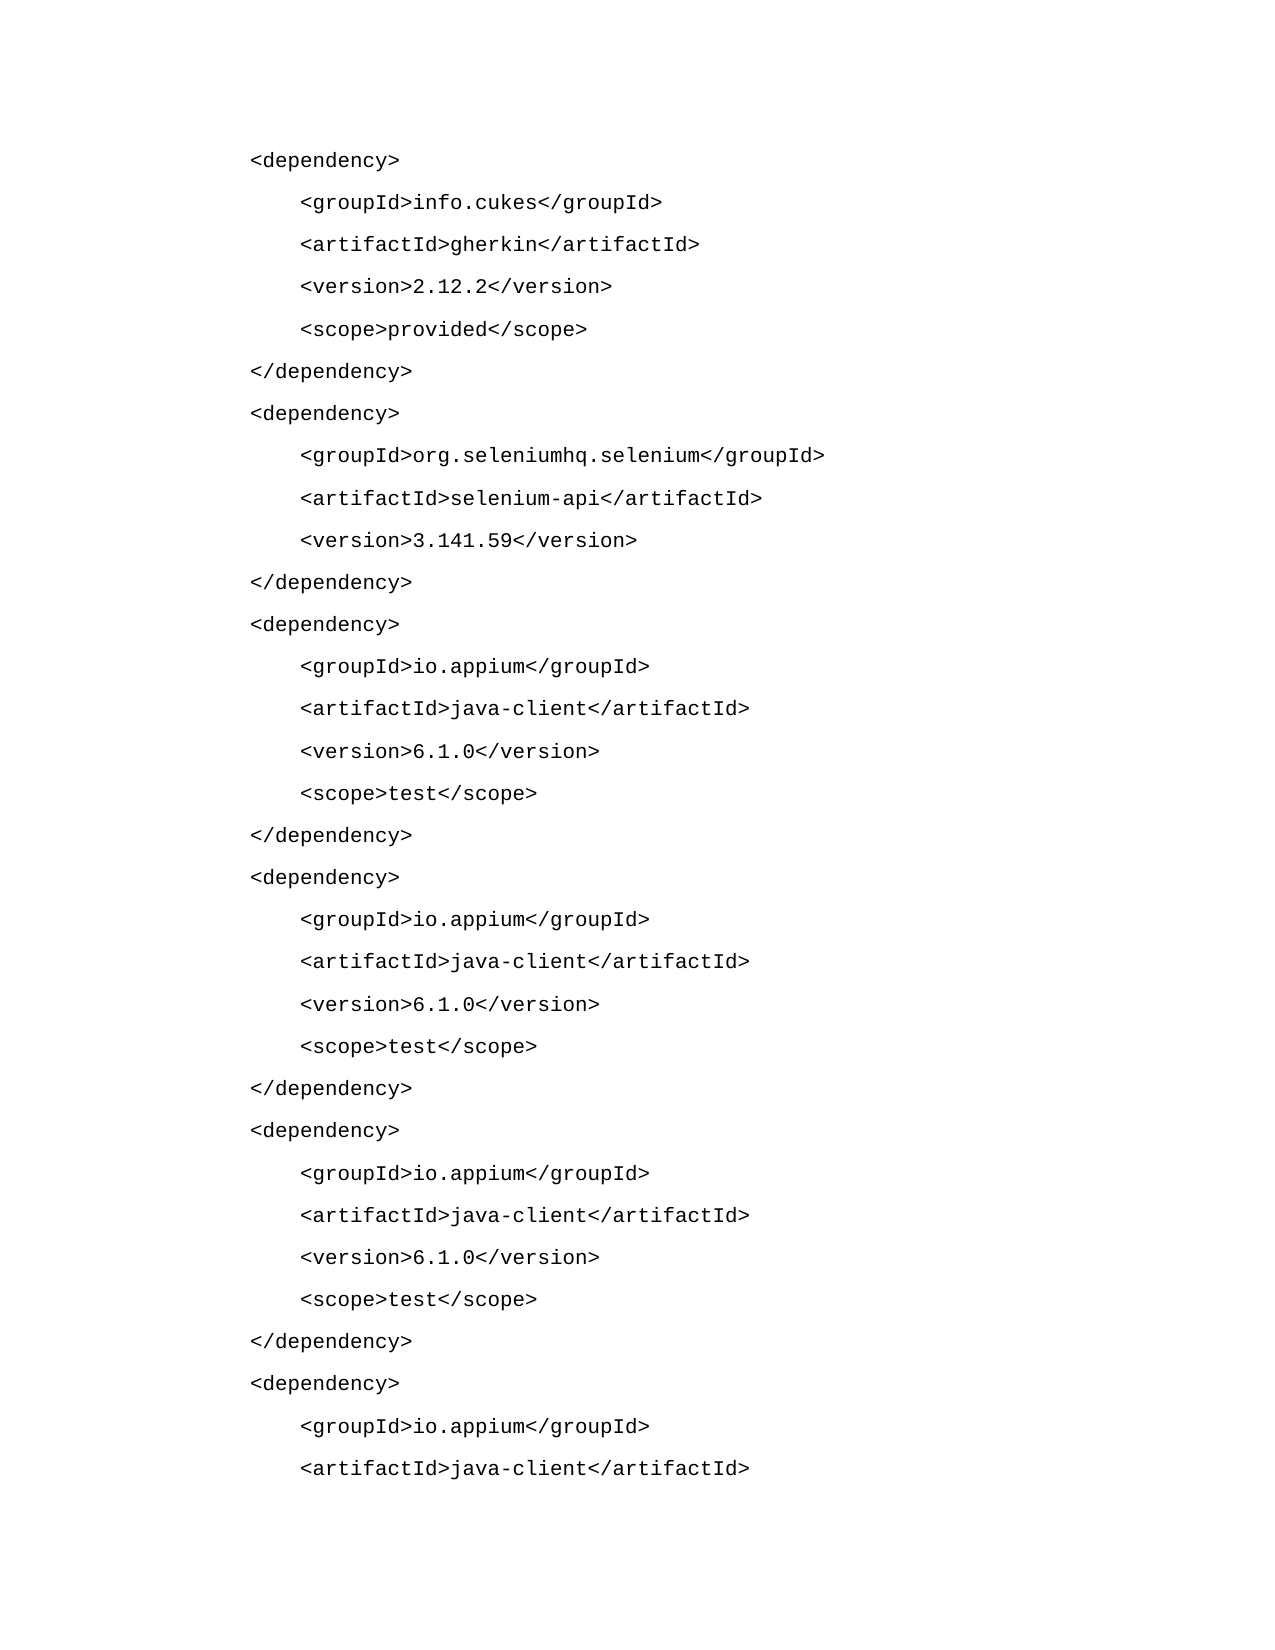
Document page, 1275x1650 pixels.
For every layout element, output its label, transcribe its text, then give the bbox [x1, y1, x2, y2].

text </dependency> [150, 1331, 1125, 1355]
text <artifactId>java-client</artifactId> [150, 698, 1125, 722]
text <version>6.1.0</version> [150, 994, 1125, 1017]
text <dependency> [150, 614, 1125, 638]
text <groupId>io.appium</groupId> [150, 1416, 1125, 1439]
text <scope>test</scope> [150, 1036, 1125, 1059]
text <scope>provided</scope> [150, 319, 1125, 342]
text <artifactId>gherkin</artifactId> [150, 234, 1125, 258]
text <dependency> [150, 403, 1125, 427]
text <groupId>io.appium</groupId> [150, 656, 1125, 680]
text <groupId>org.seleniumhq.selenium</groupId> [150, 445, 1125, 469]
text <groupId>info.cukes</groupId> [150, 192, 1125, 216]
text <dependency> [150, 1120, 1125, 1144]
text <version>6.1.0</version> [150, 741, 1125, 764]
text <scope>test</scope> [150, 783, 1125, 806]
text <artifactId>java-client</artifactId> [150, 1205, 1125, 1228]
text <version>3.141.59</version> [150, 530, 1125, 553]
text </dependency> [150, 572, 1125, 596]
text </dependency> [150, 1078, 1125, 1102]
text </dependency> [150, 825, 1125, 849]
text <version>2.12.2</version> [150, 277, 1125, 300]
text <scope>test</scope> [150, 1289, 1125, 1313]
text <artifactId>selenium-api</artifactId> [150, 487, 1125, 511]
text <artifactId>java-client</artifactId> [150, 1458, 1125, 1481]
text <groupId>io.appium</groupId> [150, 909, 1125, 933]
text <version>6.1.0</version> [150, 1247, 1125, 1271]
text </dependency> [150, 361, 1125, 384]
text <dependency> [150, 150, 1125, 174]
text <dependency> [150, 1373, 1125, 1397]
text <dependency> [150, 867, 1125, 891]
text <artifactId>java-client</artifactId> [150, 952, 1125, 975]
text <groupId>io.appium</groupId> [150, 1162, 1125, 1186]
